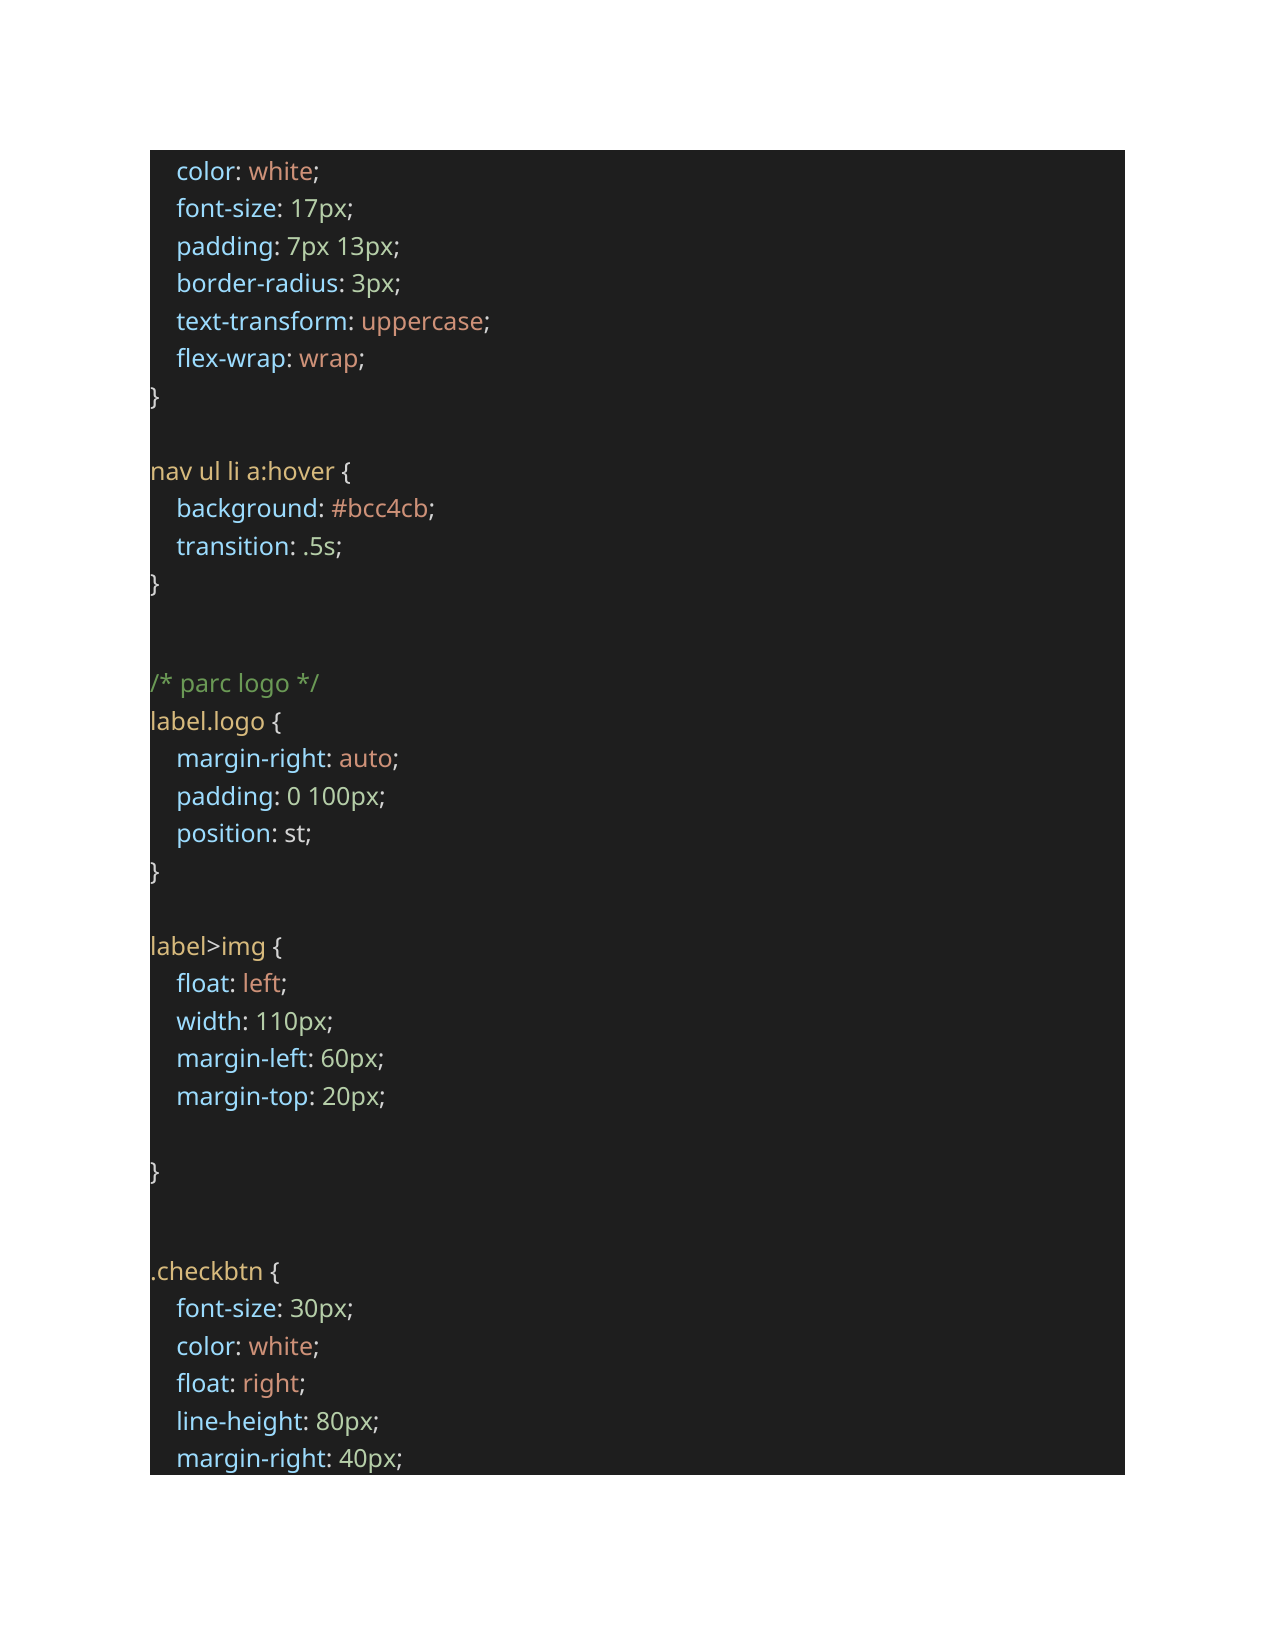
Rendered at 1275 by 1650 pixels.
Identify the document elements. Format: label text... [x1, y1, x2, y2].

text float: left; [150, 962, 1125, 1000]
text } [150, 562, 1125, 600]
text } [150, 375, 1125, 412]
text line-height: 80px; [150, 1400, 1125, 1437]
text color: white; [150, 150, 1125, 187]
text font-size: 30px; [150, 1287, 1125, 1325]
text } [150, 850, 1125, 887]
text padding: 7px 13px; [150, 225, 1125, 262]
text flex-wrap: wrap; [150, 337, 1125, 375]
text label>img { [150, 925, 1125, 962]
text margin-right: auto; [150, 737, 1125, 775]
text font-size: 17px; [150, 187, 1125, 225]
text /* parc logo */ [150, 662, 1125, 700]
text margin-left: 60px; [150, 1037, 1125, 1075]
text transition: .5s; [150, 525, 1125, 562]
text float: right; [150, 1362, 1125, 1400]
text margin-right: 40px; [150, 1437, 1125, 1475]
text nav ul li a:hover { [150, 450, 1125, 487]
text text-transform: uppercase; [150, 300, 1125, 337]
text position: st; [150, 812, 1125, 850]
text label.logo { [150, 700, 1125, 737]
text border-radius: 3px; [150, 262, 1125, 300]
text width: 110px; [150, 1000, 1125, 1037]
text margin-top: 20px; [150, 1075, 1125, 1112]
text color: white; [150, 1325, 1125, 1362]
text .checkbtn { [150, 1250, 1125, 1287]
text background: #bcc4cb; [150, 487, 1125, 525]
text } [150, 1150, 1125, 1187]
text padding: 0 100px; [150, 775, 1125, 812]
